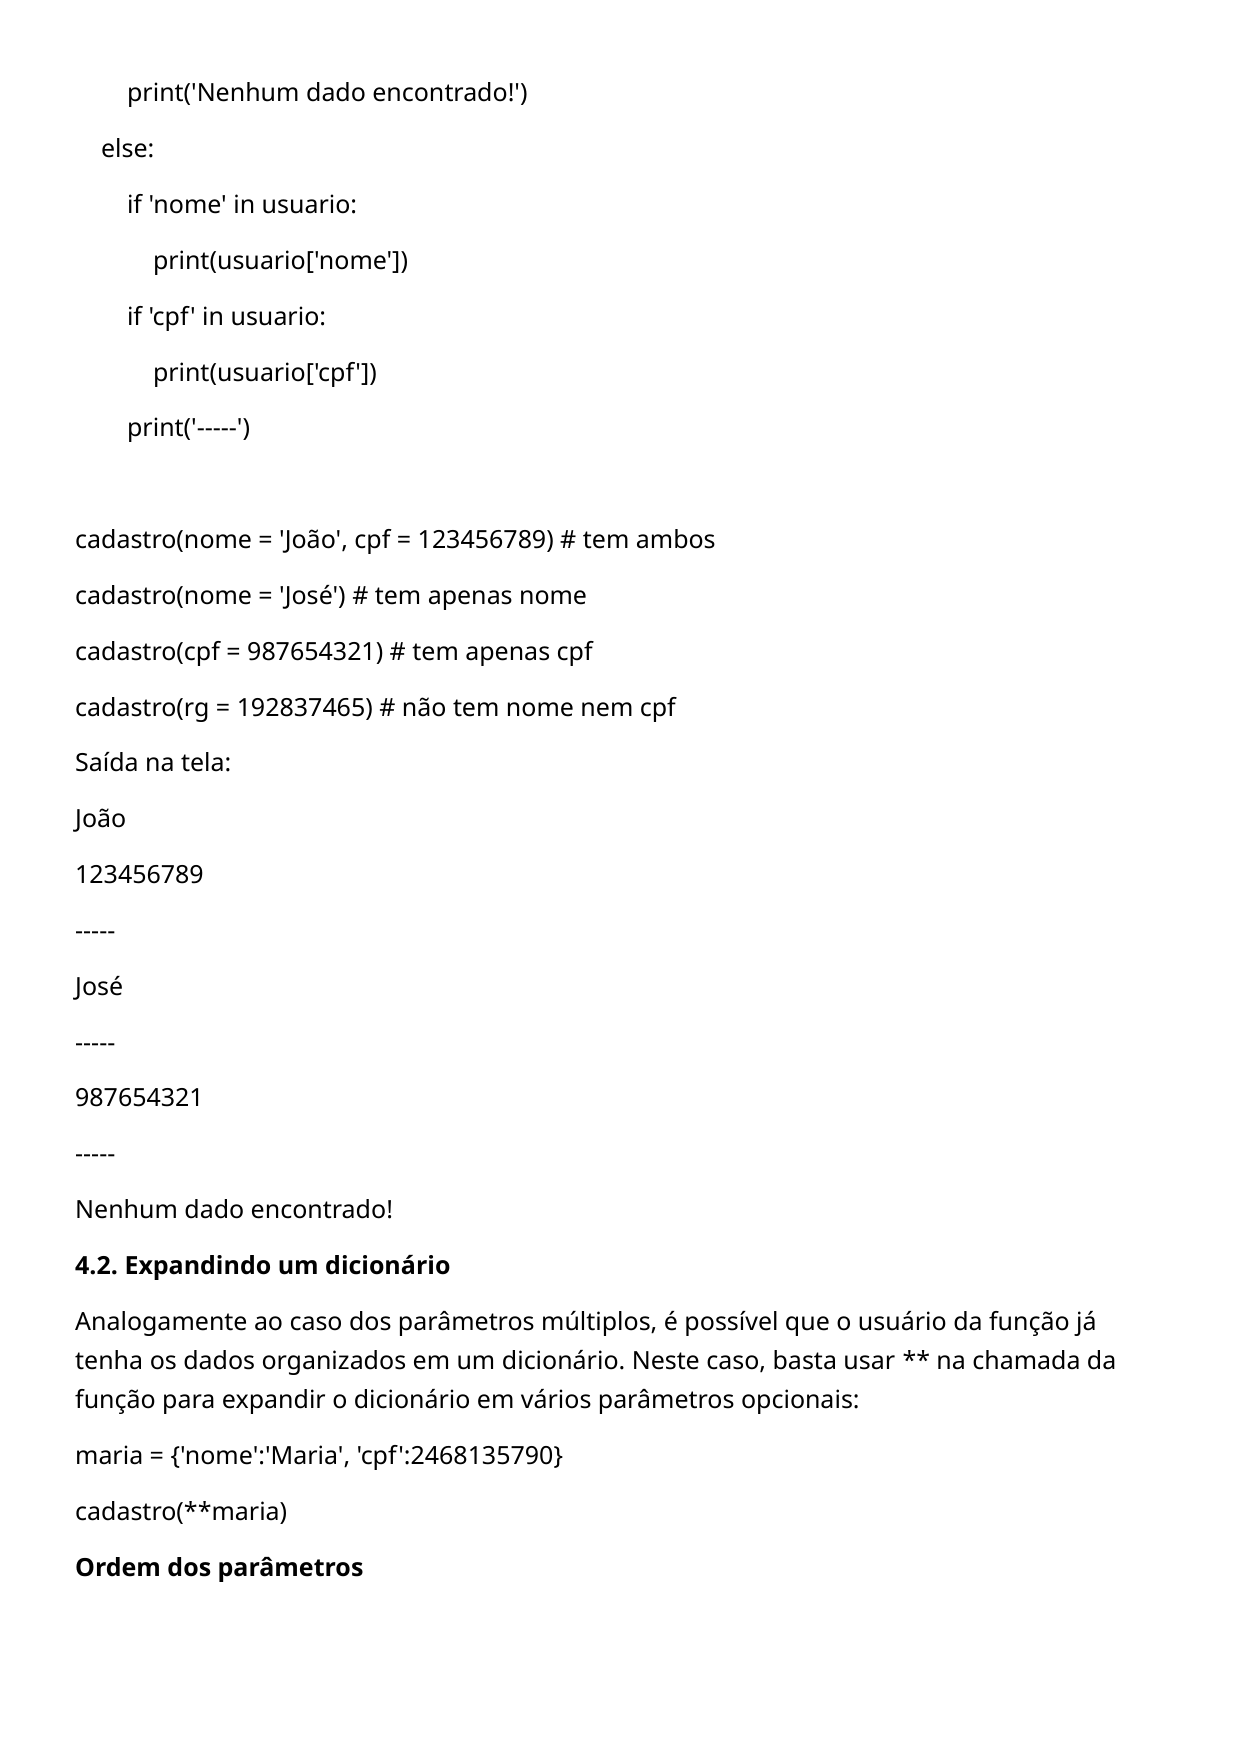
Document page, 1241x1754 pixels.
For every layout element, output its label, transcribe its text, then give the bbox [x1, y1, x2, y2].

text 123456789 [75, 857, 1165, 891]
text cadastro(**maria) [75, 1493, 1165, 1527]
text cadastro(rg = 192837465) # não tem nome nem cpf [75, 689, 1165, 723]
text else: [75, 131, 1165, 165]
text cadastro(cpf = 987654321) # tem apenas cpf [75, 633, 1165, 667]
text print(usuario['nome']) [75, 242, 1165, 277]
text Saída na tela: [75, 745, 1165, 779]
text if 'nome' in usuario: [75, 187, 1165, 221]
text Ordem dos parâmetros [75, 1549, 1165, 1583]
text if 'cpf' in usuario: [75, 298, 1165, 332]
text José [75, 968, 1165, 1002]
text 987654321 [75, 1080, 1165, 1114]
text Nenhum dado encontrado! [75, 1192, 1165, 1226]
text Analogamente ao caso dos parâmetros múltiplos, é possível que o usuário da função já tenha os dados organizados em um dicionário. Neste caso, basta usar ** na chamada da função para expandir o dicionário em vários parâmetros opcionais: [75, 1303, 1165, 1416]
text print('-----') [75, 410, 1165, 444]
text cadastro(nome = 'João', cpf = 123456789) # tem ambos [75, 522, 1165, 556]
text João [75, 801, 1165, 835]
text maria = {'nome':'Maria', 'cpf':2468135790} [75, 1437, 1165, 1472]
text ----- [75, 1024, 1165, 1058]
text ----- [75, 912, 1165, 947]
text print(usuario['cpf']) [75, 354, 1165, 388]
text ----- [75, 1136, 1165, 1170]
text 4.2. Expandindo um dicionário [75, 1247, 1165, 1282]
text cadastro(nome = 'José') # tem apenas nome [75, 577, 1165, 612]
text print('Nenhum dado encontrado!') [75, 75, 1165, 109]
